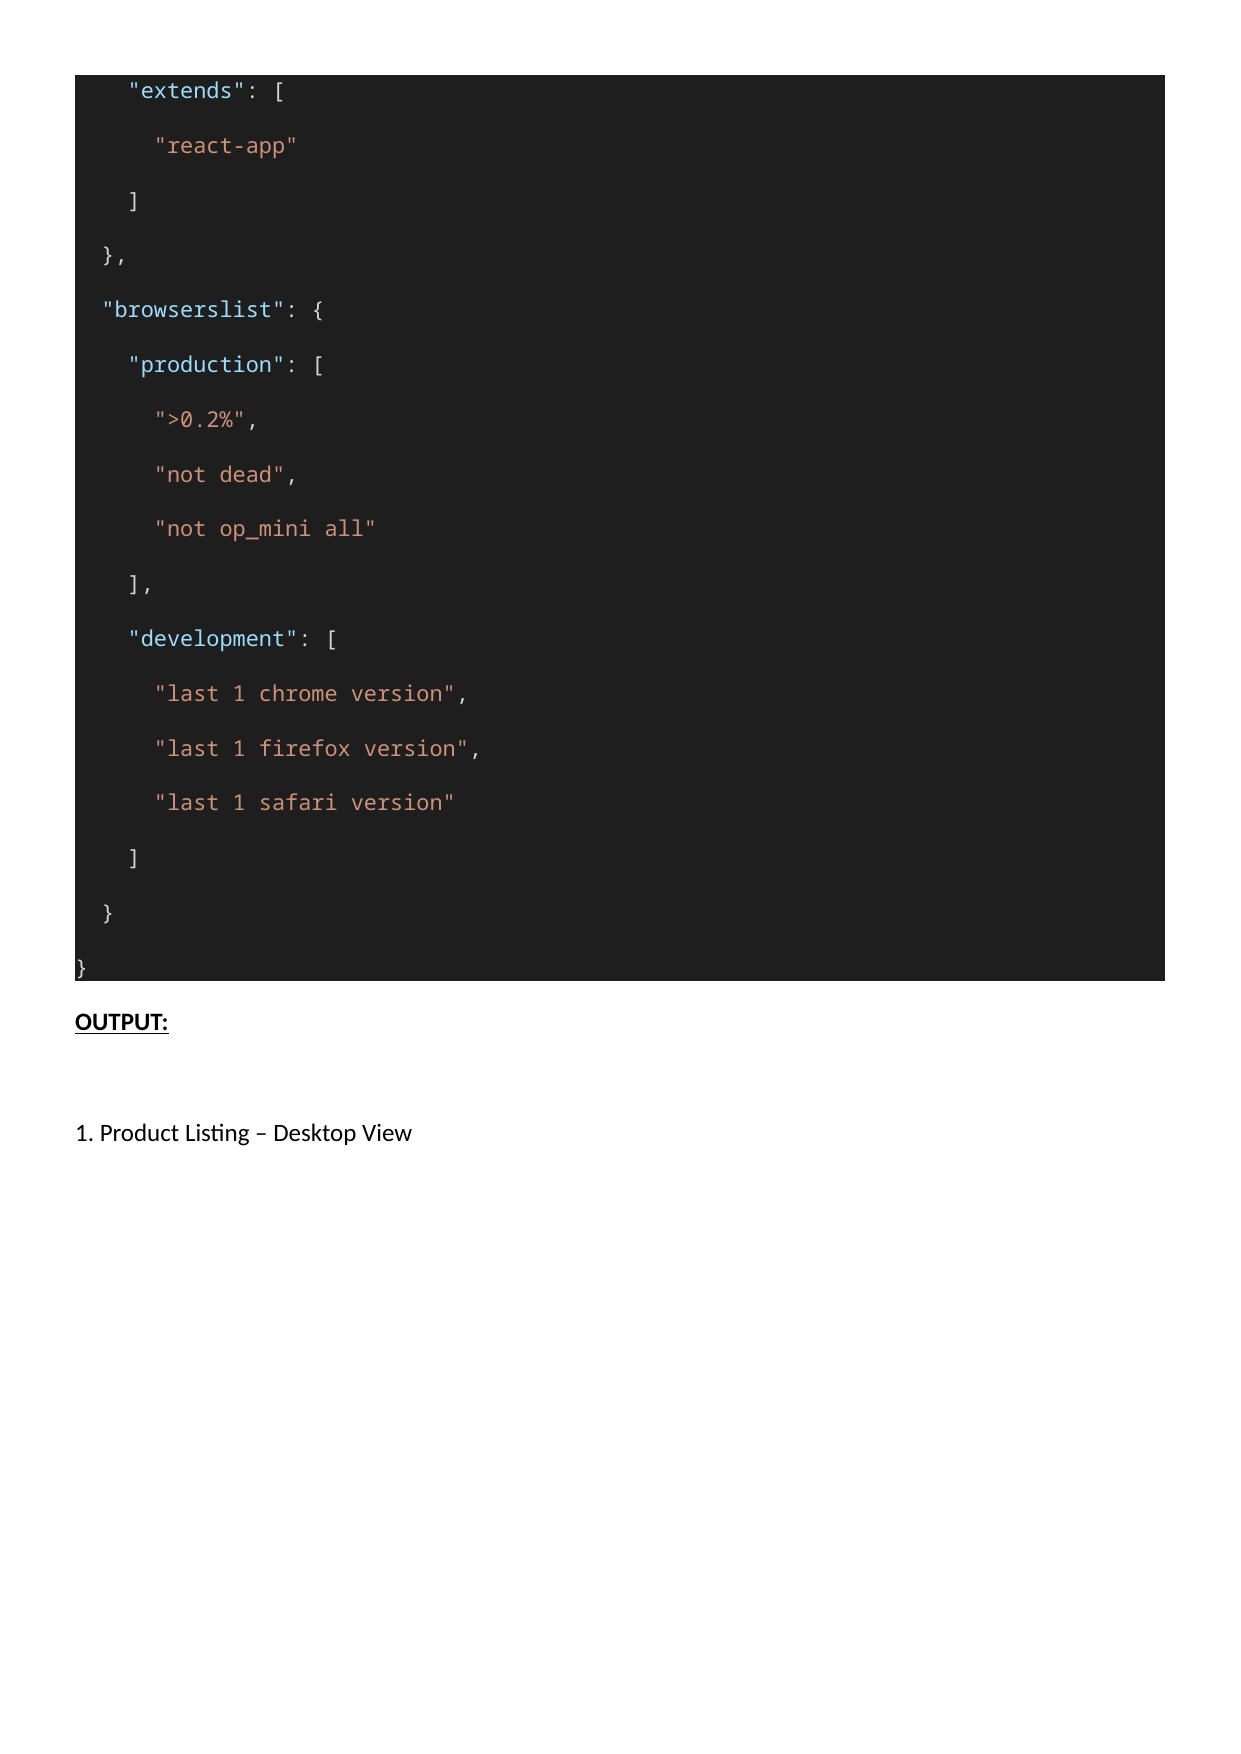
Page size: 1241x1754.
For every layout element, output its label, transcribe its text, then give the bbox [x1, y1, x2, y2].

text "not op_mini all" [75, 513, 1165, 543]
text "extends": [ [75, 75, 1165, 105]
text ">0.2%", [75, 404, 1165, 433]
text "react-app" [75, 130, 1165, 159]
text "not dead", [75, 458, 1165, 488]
text "development": [ [75, 623, 1165, 653]
text } [75, 897, 1165, 927]
text "production": [ [75, 349, 1165, 379]
text OUTPUT: [75, 1006, 1165, 1037]
text "browserslist": { [75, 294, 1165, 324]
text ] [75, 842, 1165, 872]
text ] [75, 184, 1165, 214]
text "last 1 firefox version", [75, 732, 1165, 762]
text ], [75, 568, 1165, 598]
text }, [75, 239, 1165, 269]
text } [75, 952, 1165, 981]
text "last 1 safari version" [75, 787, 1165, 817]
text "last 1 chrome version", [75, 678, 1165, 707]
text 1. Product Listing – Desktop View [75, 1117, 1165, 1148]
